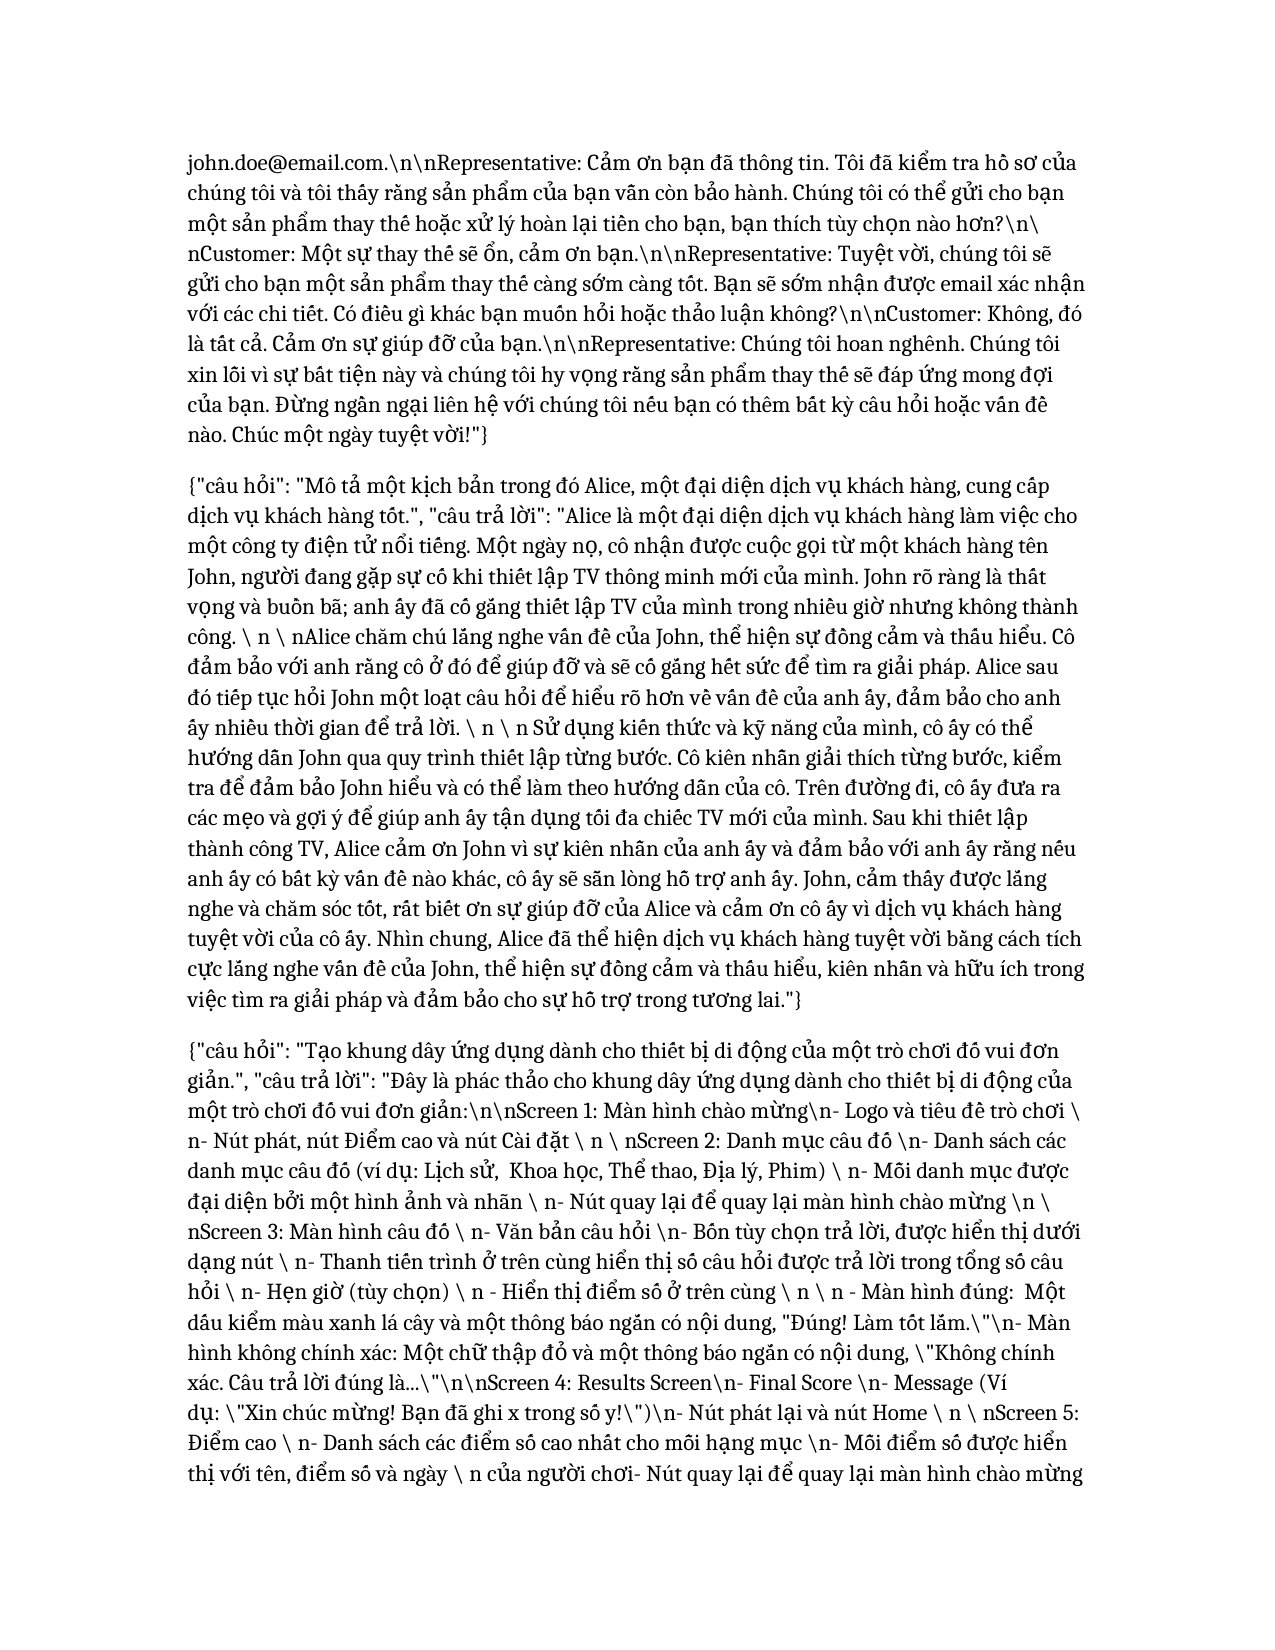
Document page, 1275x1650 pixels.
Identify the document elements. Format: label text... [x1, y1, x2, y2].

text {"câu hỏi": "Mô tả một kịch bản trong đó Alice, một đại diện dịch vụ khách hàng, cung cấp dịch vụ khách hàng tốt.", "câu trả lời": "Alice là một đại diện dịch vụ khách hàng làm việc cho một công ty điện tử nổi tiếng. Một ngày nọ, cô nhận được cuộc gọi từ một khách hàng tên John, người đang gặp sự cố khi thiết lập TV thông minh mới của mình. John rõ ràng là thất vọng và buồn bã; anh ấy đã cố gắng thiết lập TV của mình trong nhiều giờ nhưng không thành công. \ n \ nAlice chăm chú lắng nghe vấn đề của John, thể hiện sự đồng cảm và thấu hiểu. Cô đảm bảo với anh rằng cô ở đó để giúp đỡ và sẽ cố gắng hết sức để tìm ra giải pháp. Alice sau đó tiếp tục hỏi John một loạt câu hỏi để hiểu rõ hơn về vấn đề của anh ấy, đảm bảo cho anh ấy nhiều thời gian để trả lời. \ n \ n Sử dụng kiến thức và kỹ năng của mình, cô ấy có thể hướng dẫn John qua quy trình thiết lập từng bước. Cô kiên nhẫn giải thích từng bước, kiểm tra để đảm bảo John hiểu và có thể làm theo hướng dẫn của cô. Trên đường đi, cô ấy đưa ra các mẹo và gợi ý để giúp anh ấy tận dụng tối đa chiếc TV mới của mình. Sau khi thiết lập thành công TV, Alice cảm ơn John vì sự kiên nhẫn của anh ấy và đảm bảo với anh ấy rằng nếu anh ấy có bất kỳ vấn đề nào khác, cô ấy sẽ sẵn lòng hỗ trợ anh ấy. John, cảm thấy được lắng nghe và chăm sóc tốt, rất biết ơn sự giúp đỡ của Alice và cảm ơn cô ấy vì dịch vụ khách hàng tuyệt vời của cô ấy. Nhìn chung, Alice đã thể hiện dịch vụ khách hàng tuyệt vời bằng cách tích cực lắng nghe vấn đề của John, thể hiện sự đồng cảm và thấu hiểu, kiên nhẫn và hữu ích trong việc tìm ra giải pháp và đảm bảo cho sự hỗ trợ trong tương lai."} [187, 473, 1087, 1013]
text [187, 150, 1087, 448]
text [187, 1037, 1087, 1487]
